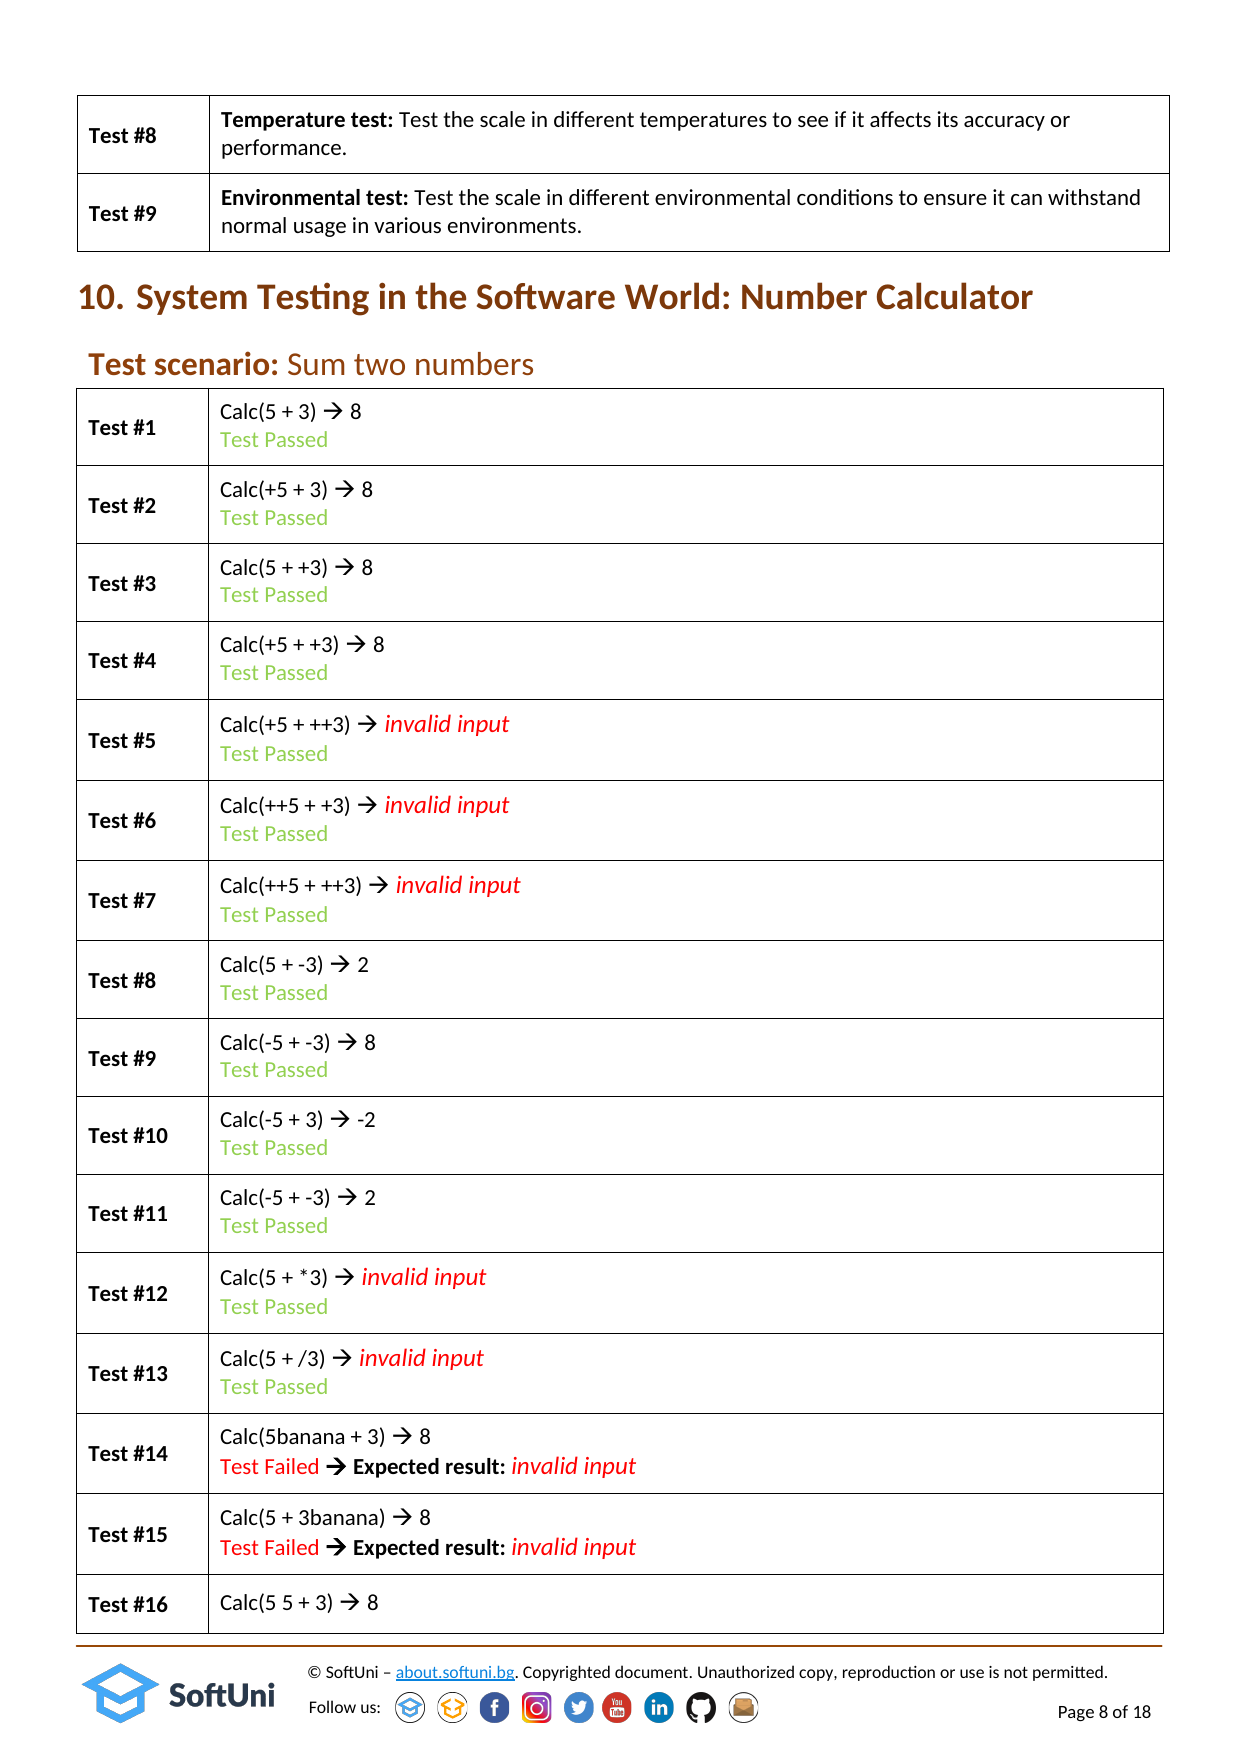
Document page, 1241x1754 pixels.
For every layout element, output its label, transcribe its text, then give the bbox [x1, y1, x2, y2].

table_cell Temperature test: Test the scale in different temperatures to see if it affects its accuracy or performance. [210, 96, 1169, 173]
table_cell Calc(-5 + 3) -2 Test Passed [209, 1097, 1163, 1174]
table_cell Test #5 [77, 700, 208, 779]
table_cell Calc(-5 + -3) 8 Test Passed [209, 1019, 1163, 1096]
picture [644, 1692, 653, 1701]
table_cell Calc(5 + -3) 2 Test Passed [209, 941, 1163, 1018]
picture [395, 1692, 425, 1723]
table_cell Test #9 [78, 174, 209, 251]
picture [665, 1692, 674, 1701]
table_cell Test #2 [77, 466, 208, 543]
table_cell Test #16 [77, 1575, 208, 1633]
picture [75, 1658, 281, 1729]
table_cell Calc(5 + +3) 8 Test Passed [209, 544, 1163, 621]
table_cell Test #8 [78, 96, 209, 173]
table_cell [209, 1575, 1163, 1633]
table_cell Calc(5banana + 3) 8 Test Failed Expected result: invalid input [209, 1414, 1163, 1493]
picture [479, 1692, 510, 1723]
picture [564, 1692, 594, 1723]
table_header Test scenario: Sum two numbers [77, 330, 1163, 387]
table_cell Test #13 [77, 1334, 208, 1413]
table_cell Test #3 [77, 544, 208, 621]
picture [437, 1692, 468, 1723]
picture [686, 1692, 716, 1723]
table_cell Environmental test: Test the scale in different environmental conditions to ensure it can withstand normal usage in various environments. [210, 174, 1169, 251]
picture [658, 1705, 667, 1714]
table_cell Calc(+5 + ++3) invalid input Test Passed [209, 700, 1163, 779]
subtitle System Testing in the Software World: Number Calculator [77, 273, 1163, 319]
table_cell Calc(+5 + 3) 8 Test Passed [209, 466, 1163, 543]
picture [522, 1692, 552, 1723]
table_cell Calc(5 + 3banana) 8 Test Failed Expected result: invalid input [209, 1494, 1163, 1574]
table_cell Test #8 [77, 941, 208, 1018]
table_cell Test #15 [77, 1494, 208, 1574]
table_cell Calc(5 + 3) 8 Test Passed [209, 389, 1163, 465]
table_cell Calc(++5 + +3) invalid input Test Passed [209, 781, 1163, 860]
table_cell Test #14 [77, 1414, 208, 1493]
table_cell Calc(++5 + ++3) invalid input Test Passed [209, 861, 1163, 940]
table_cell Test #10 [77, 1097, 208, 1174]
picture [728, 1692, 759, 1723]
table_cell Test #9 [77, 1019, 208, 1096]
table_cell Calc(5 + /3) invalid input Test Passed [209, 1334, 1163, 1413]
table_cell Calc(-5 + -3) 2 Test Passed [209, 1175, 1163, 1252]
table_cell Test #1 [77, 389, 208, 465]
picture [644, 1714, 653, 1723]
table_cell Test #7 [77, 861, 208, 940]
picture [602, 1692, 632, 1723]
table_cell Calc(+5 + +3) 8 Test Passed [209, 622, 1163, 699]
table_cell Test #6 [77, 781, 208, 860]
table_cell Test #4 [77, 622, 208, 699]
table_cell Test #11 [77, 1175, 208, 1252]
picture [665, 1714, 674, 1723]
table_cell Calc(5 + *3) invalid input Test Passed [209, 1253, 1163, 1332]
table_cell Test #12 [77, 1253, 208, 1332]
